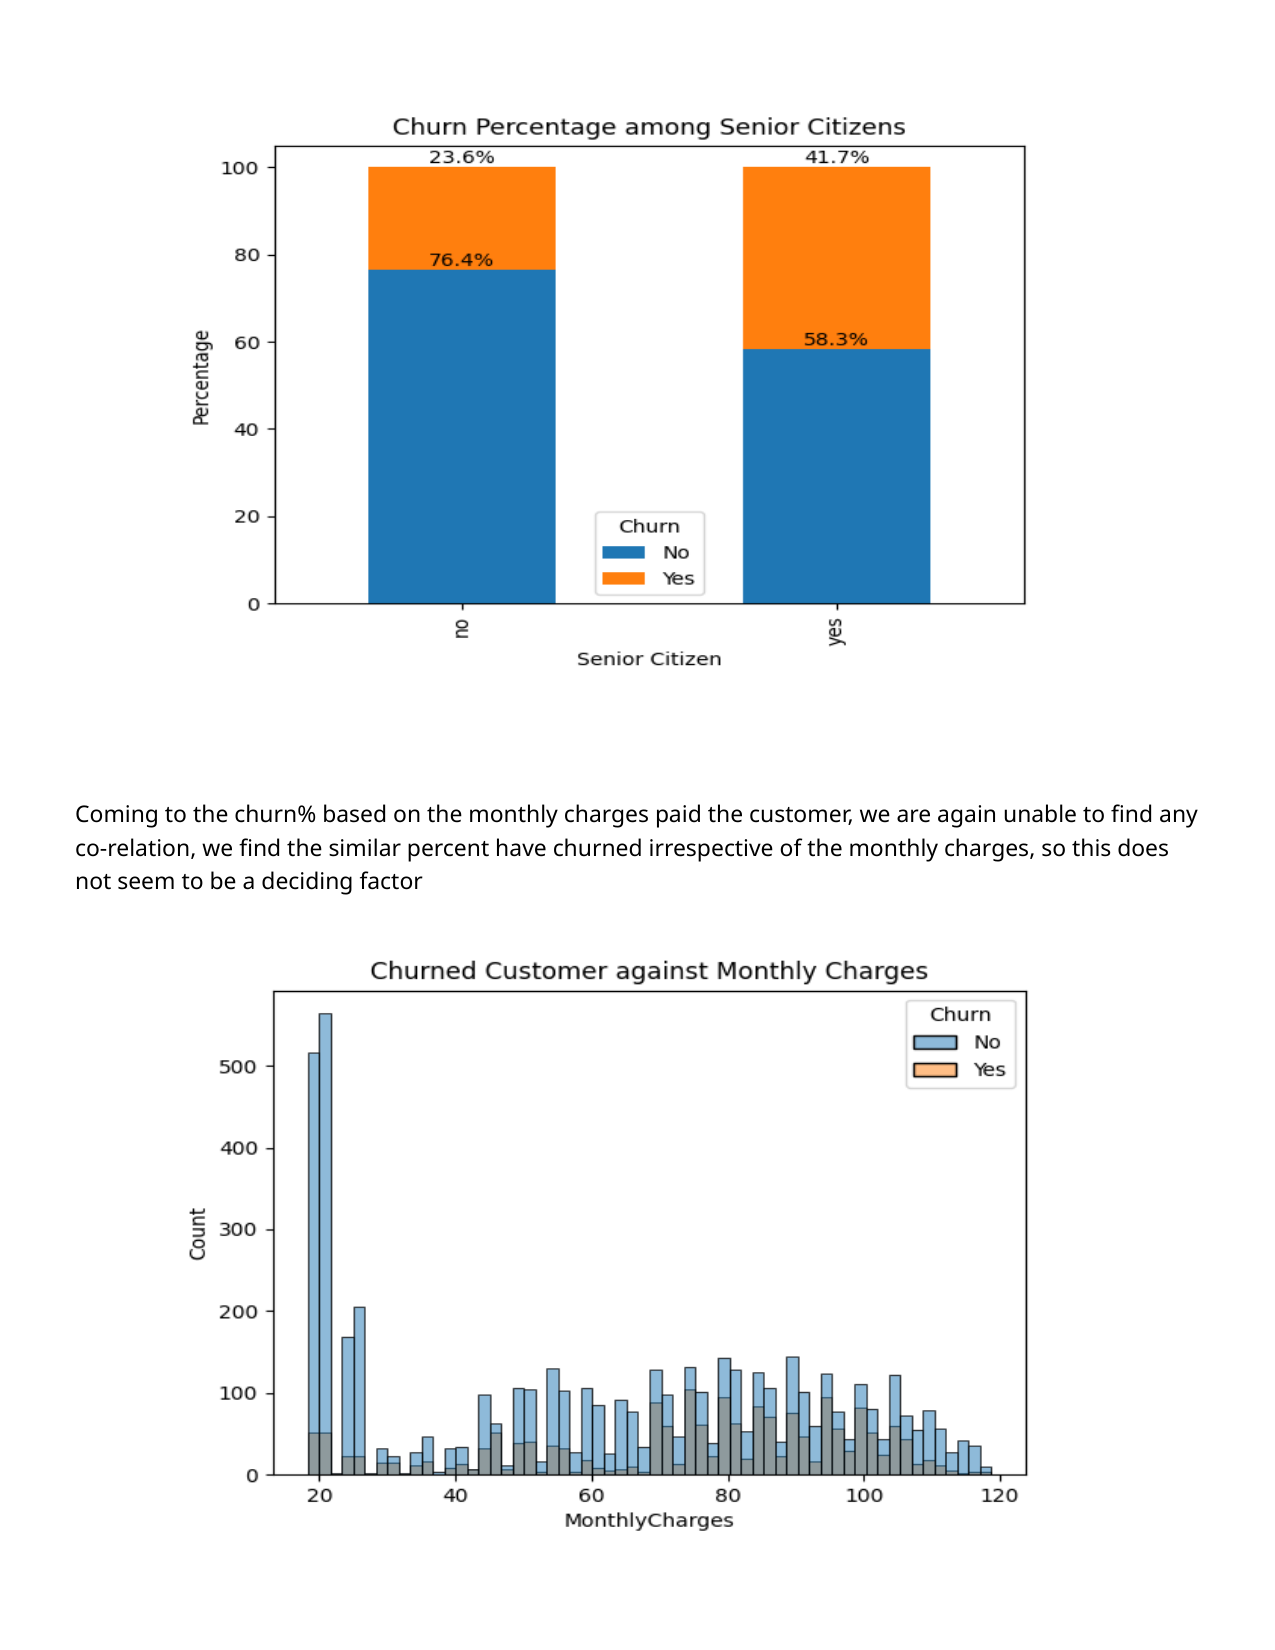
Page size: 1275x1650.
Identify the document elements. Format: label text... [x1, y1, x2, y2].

text Coming to the churn% based on the monthly charges paid the customer, we are again unable to find any co-relation, we find the similar percent have churned irrespective of the monthly charges, so this does not seem to be a deciding factor [75, 798, 1200, 897]
picture [154, 75, 1121, 669]
picture [152, 915, 1123, 1544]
